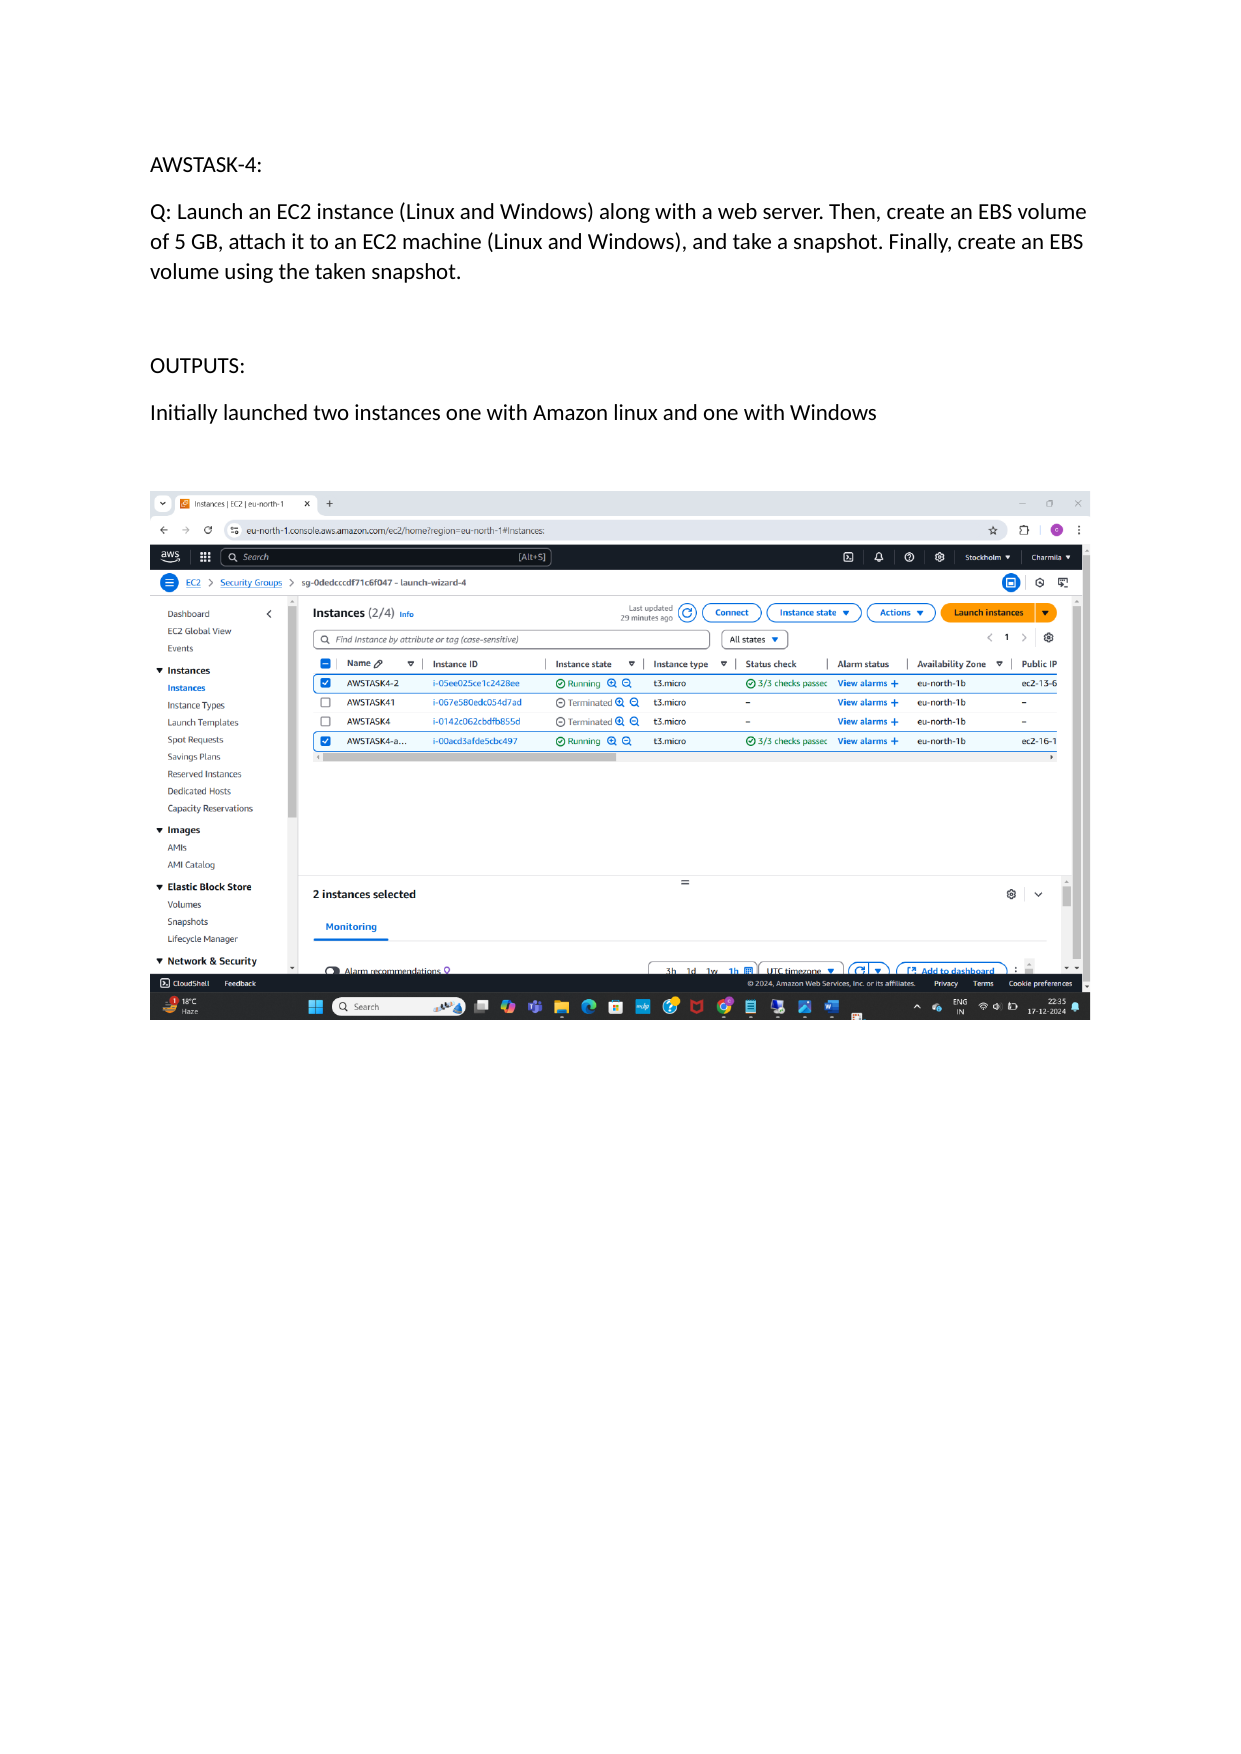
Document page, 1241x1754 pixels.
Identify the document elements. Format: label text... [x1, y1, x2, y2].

picture [150, 491, 1091, 1020]
text Initially launched two instances one with Amazon linux and one with Windows [150, 398, 1090, 426]
text OUTPUTS: [150, 351, 1090, 379]
text Q: Launch an EC2 instance (Linux and Windows) along with a web server. Then, create an EBS volume of 5 GB, attach it to an EC2 machine (Linux and Windows), and take a snapshot. Finally, create an EBS volume using the taken snapshot. [150, 197, 1090, 285]
text AWSTASK-4: [150, 150, 1090, 178]
